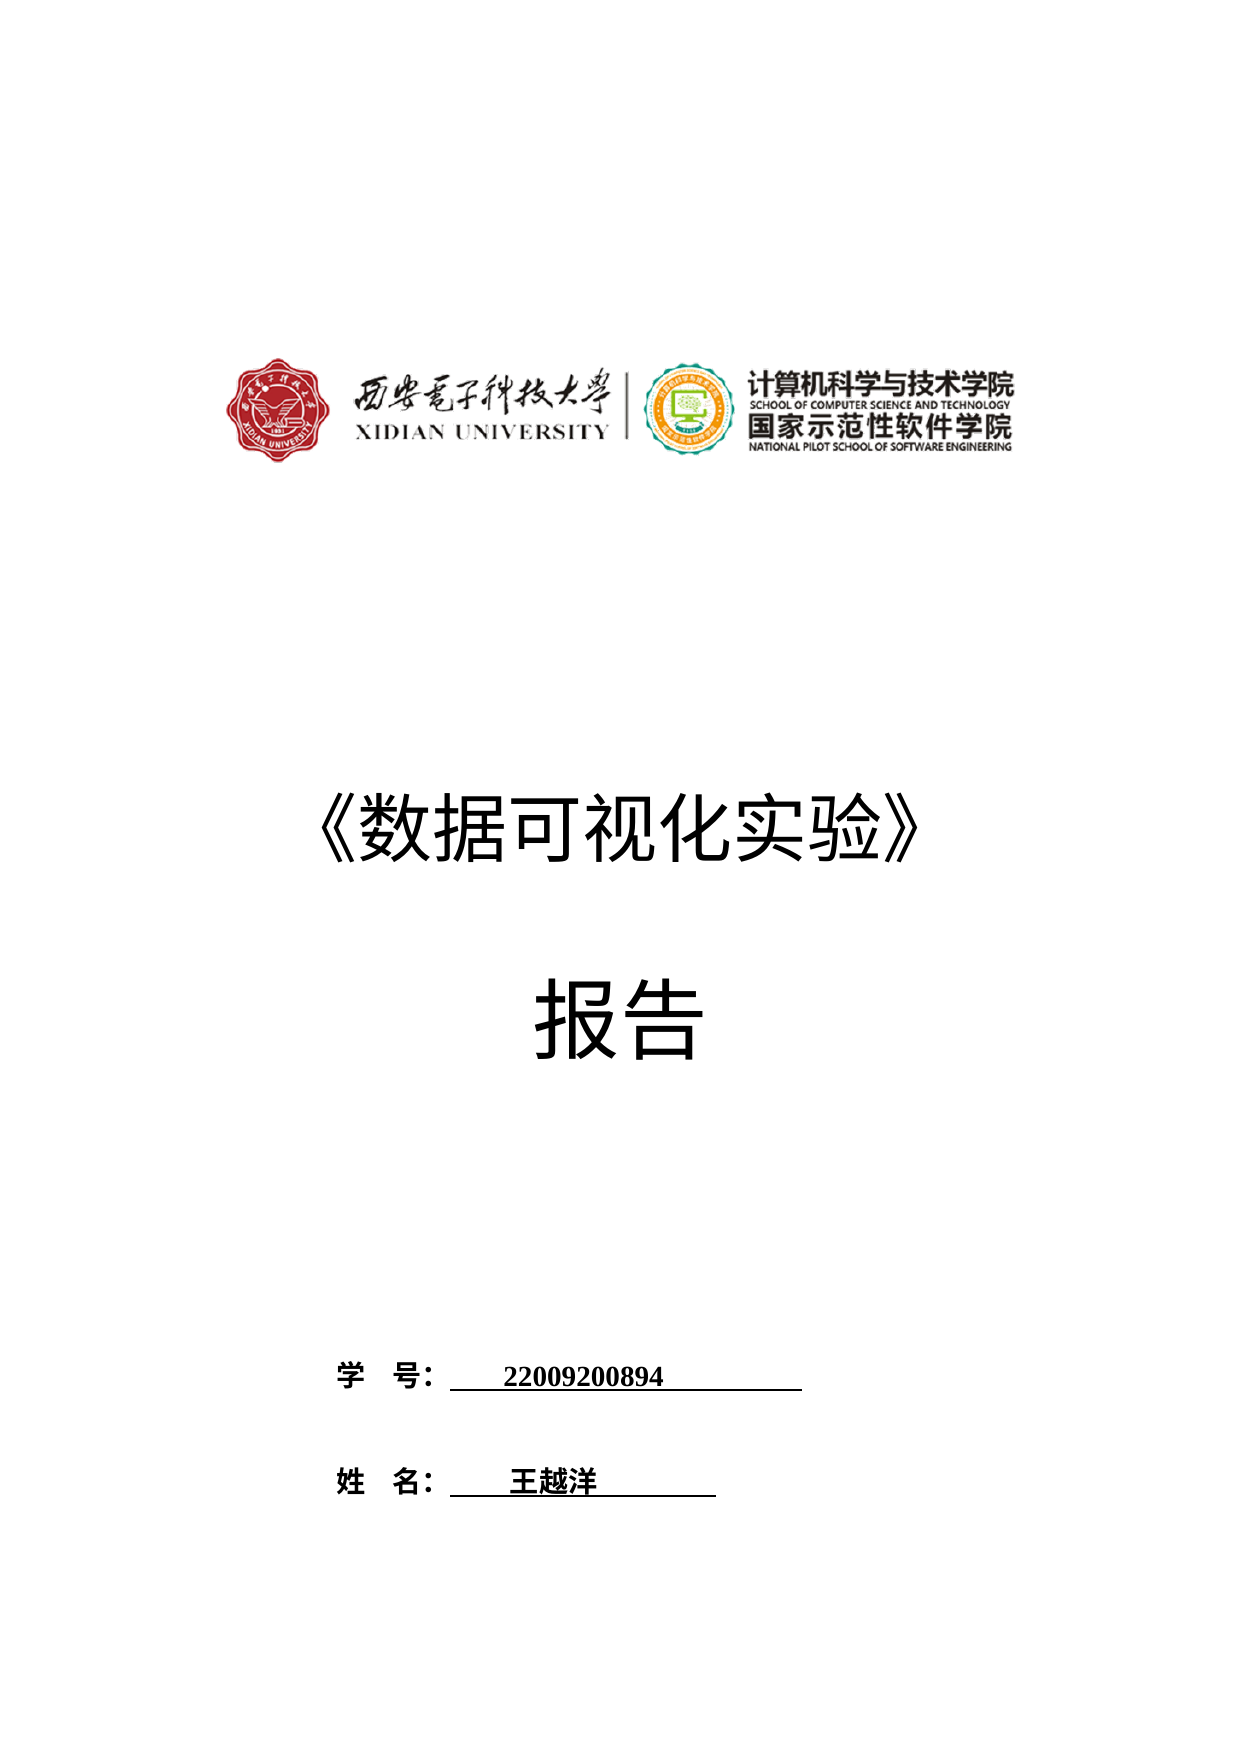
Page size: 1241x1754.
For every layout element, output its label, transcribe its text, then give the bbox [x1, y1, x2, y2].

text 报告 [187, 946, 1053, 1082]
text 《数据可视化实验》 [187, 756, 1053, 892]
picture [225, 357, 1015, 463]
